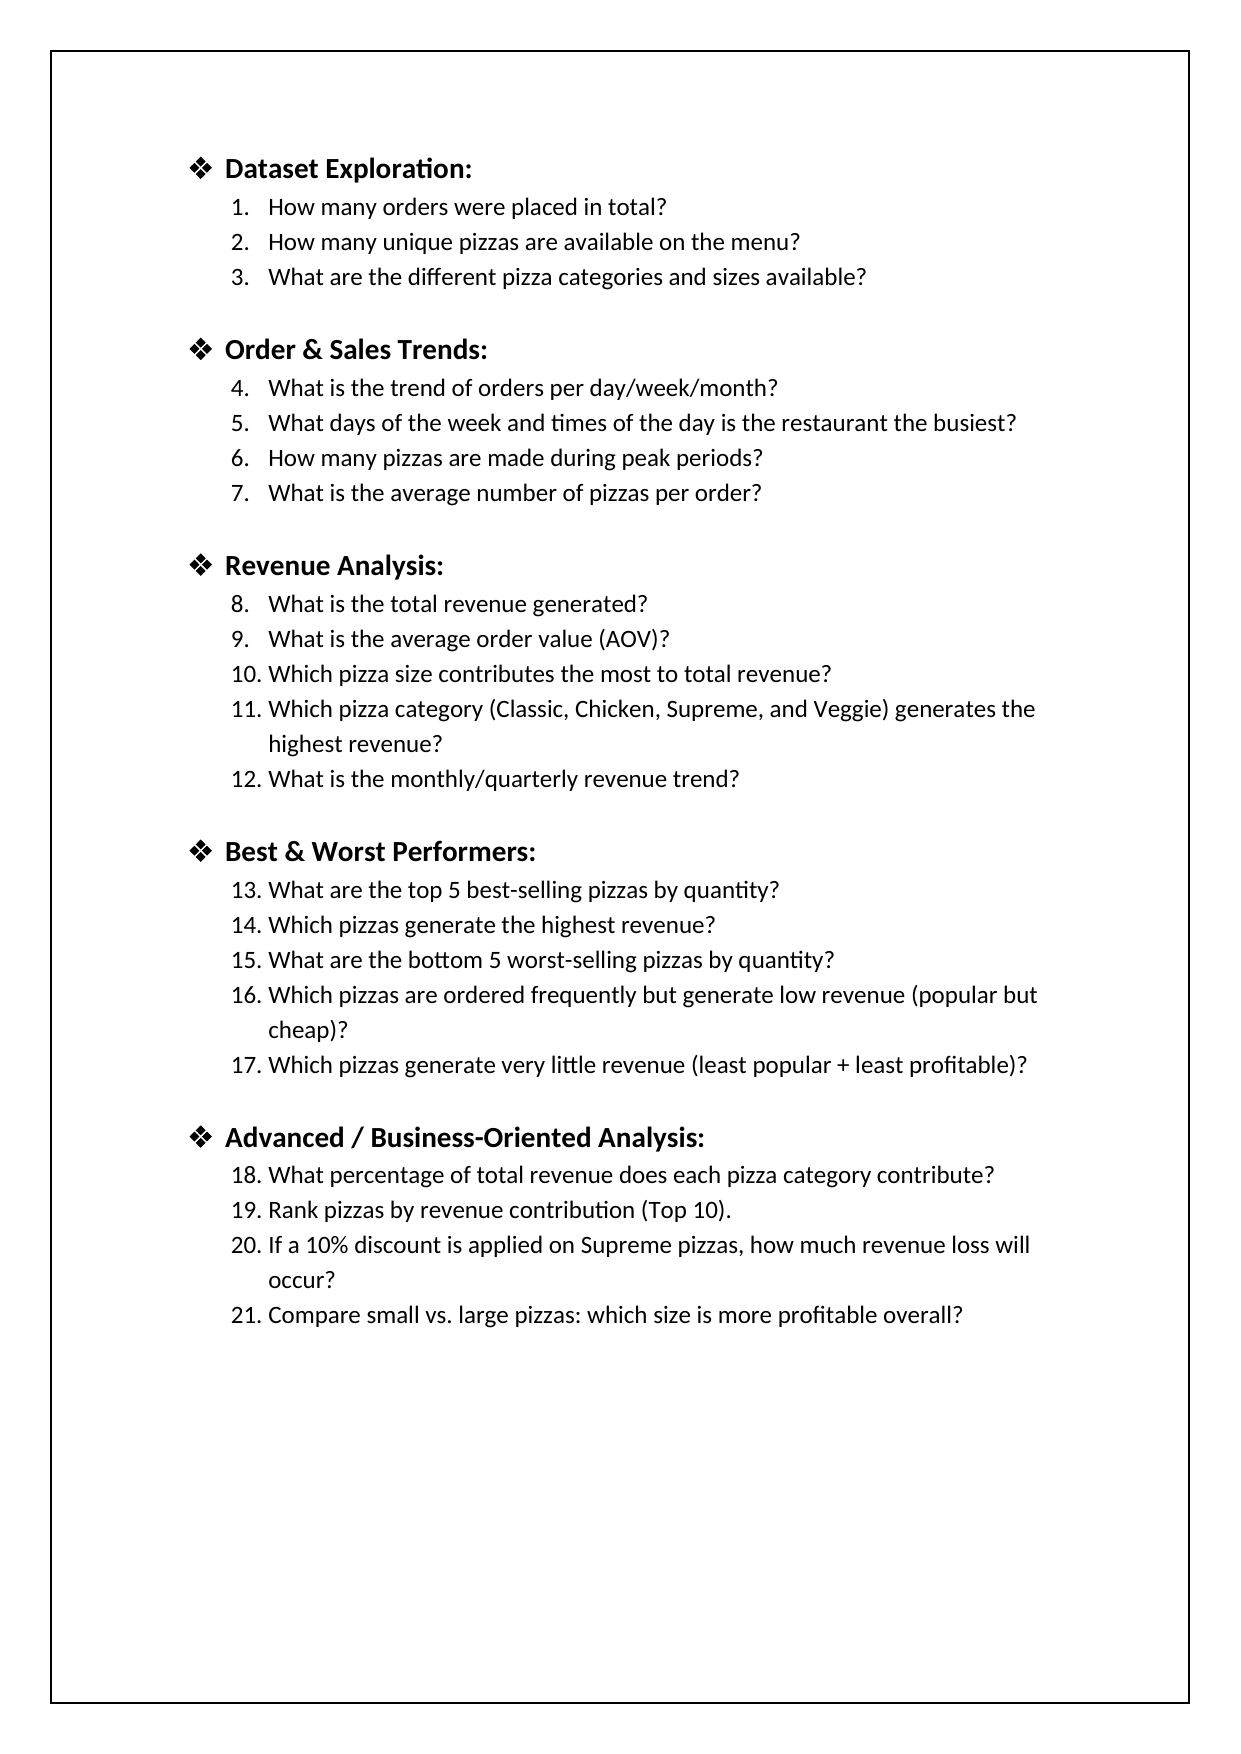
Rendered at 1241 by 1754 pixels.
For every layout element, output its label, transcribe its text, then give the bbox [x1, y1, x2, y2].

list Rank pizzas by revenue contribution (Top 10). [231, 1195, 1090, 1225]
list What is the trend of orders per day/week/month? [231, 372, 1090, 402]
list Order & Sales Trends: [187, 331, 1090, 367]
list What percentage of total revenue does each pizza category contribute? [231, 1160, 1090, 1190]
list Compare small vs. large pizzas: which size is more profitable overall? [231, 1300, 1090, 1330]
list What are the top 5 best-selling pizzas by quantity? [231, 874, 1090, 904]
list Advanced / Business-Oriented Analysis: [187, 1119, 1090, 1154]
list If a 10% discount is applied on Supreme pizzas, how much revenue loss will occur? [231, 1230, 1090, 1295]
list How many pizzas are made during peak periods? [231, 442, 1090, 472]
list What are the bottom 5 worst-selling pizzas by quantity? [231, 944, 1090, 974]
list What is the average order value (AOV)? [231, 623, 1090, 653]
list Which pizza category (Classic, Chicken, Supreme, and Veggie) generates the highest revenue? [231, 693, 1090, 758]
list Which pizzas generate very little revenue (least popular + least profitable)? [231, 1049, 1090, 1079]
list What is the average number of pizzas per order? [231, 477, 1090, 507]
list Dataset Exploration: [187, 150, 1090, 186]
list What are the different pizza categories and sizes available? [231, 261, 1090, 291]
list Best & Worst Performers: [187, 833, 1090, 868]
list Which pizzas generate the highest revenue? [231, 909, 1090, 939]
list Which pizzas are ordered frequently but generate low revenue (popular but cheap)? [231, 979, 1090, 1044]
list How many unique pizzas are available on the menu? [231, 226, 1090, 256]
list Revenue Analysis: [187, 547, 1090, 582]
list How many orders were placed in total? [231, 191, 1090, 221]
list What is the monthly/quarterly revenue trend? [231, 763, 1090, 793]
list What is the total revenue generated? [231, 588, 1090, 618]
list What days of the week and times of the day is the restaurant the busiest? [231, 407, 1090, 437]
list Which pizza size contributes the most to total revenue? [231, 658, 1090, 688]
